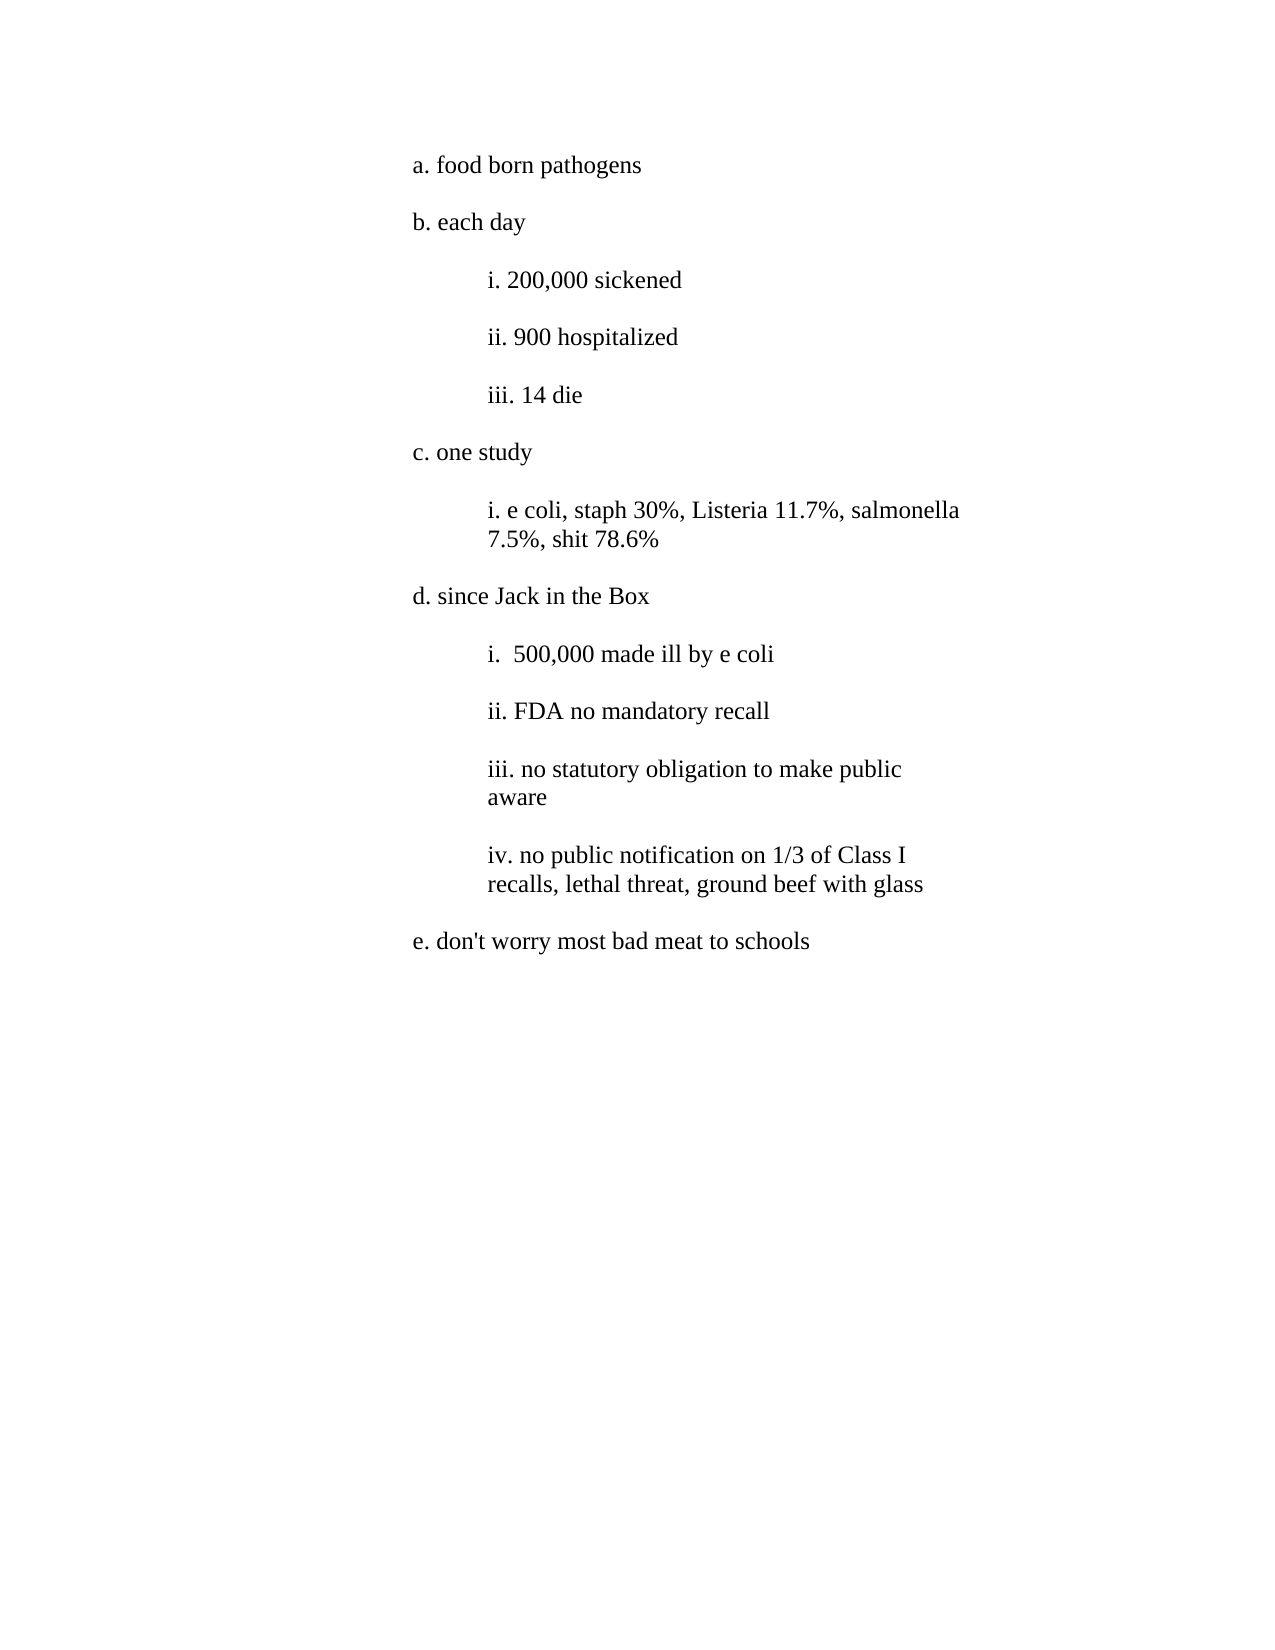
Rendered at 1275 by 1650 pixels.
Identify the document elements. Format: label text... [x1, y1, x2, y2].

text ii. 900 hospitalized [187, 322, 1087, 351]
text e. don't worry most bad meat to schools [187, 926, 1087, 955]
text aware [187, 782, 1087, 811]
text ii. FDA no mandatory recall [187, 696, 1087, 725]
text iv. no public notification on 1/3 of Class I [187, 840, 1087, 869]
text 7.5%, shit 78.6% [187, 524, 1087, 552]
text iii. no statutory obligation to make public [187, 754, 1087, 782]
text iii. 14 die [187, 380, 1087, 409]
text b. each day [187, 207, 1087, 236]
text recalls, lethal threat, ground beef with glass [187, 869, 1087, 897]
text i. 200,000 sickened [187, 265, 1087, 294]
text d. since Jack in the Box [187, 581, 1087, 610]
text a. food born pathogens [187, 150, 1087, 179]
text i. e coli, staph 30%, Listeria 11.7%, salmonella [187, 495, 1087, 524]
text c. one study [187, 437, 1087, 466]
text i. 500,000 made ill by e coli [187, 639, 1087, 667]
